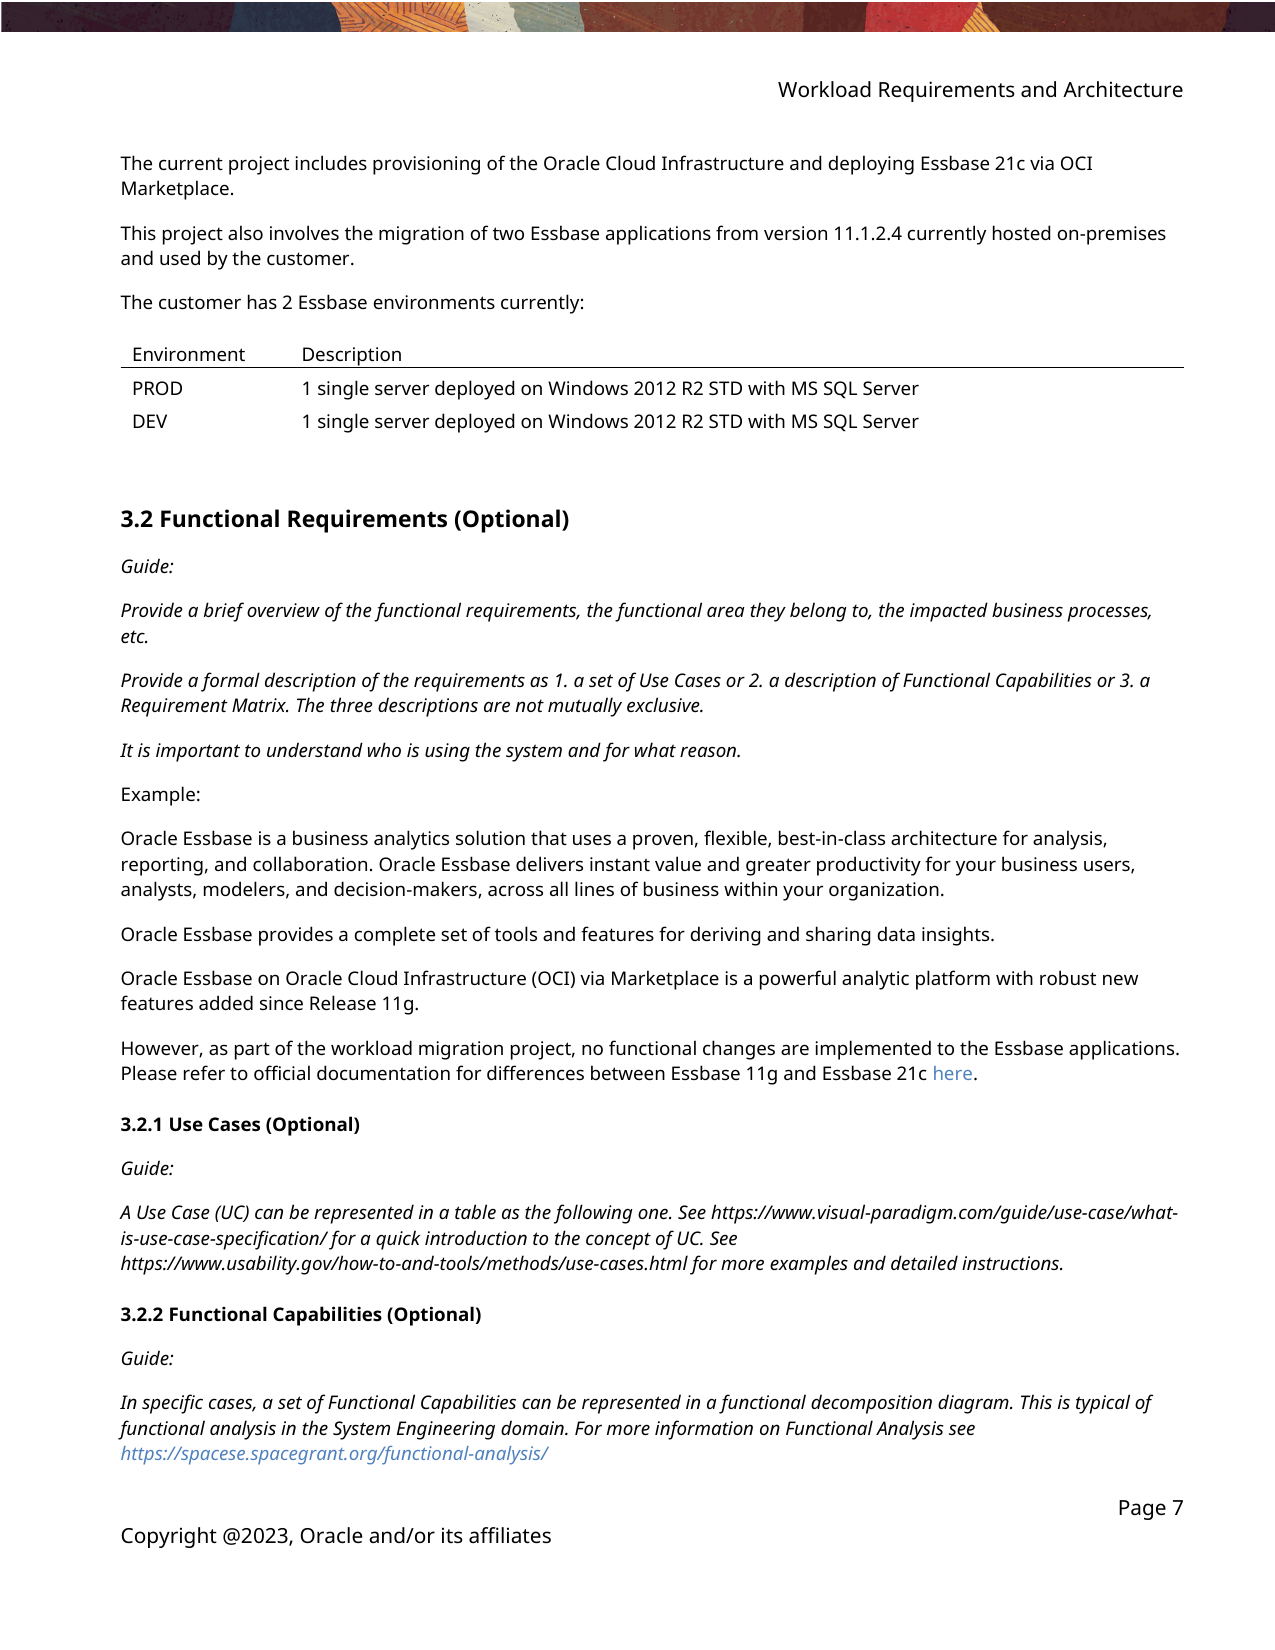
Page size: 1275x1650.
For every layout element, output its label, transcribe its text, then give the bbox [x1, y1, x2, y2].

text Guide: [120, 1155, 1184, 1181]
text Guide: [120, 1345, 1184, 1371]
text Guide: [120, 553, 1184, 579]
text In specific cases, a set of Functional Capabilities can be represented in a functional decomposition diagram. This is typical of functional analysis in the System Engineering domain. For more information on Functional Analysis see https://spacese.spacegrant.org/functional-analysis/ [120, 1389, 1184, 1466]
text It is important to understand who is using the system and for what reason. [120, 737, 1184, 762]
text Example: [120, 781, 1184, 807]
table_cell DEV [121, 401, 290, 434]
table_header Environment [121, 334, 290, 367]
text Oracle Essbase on Oracle Cloud Infrastructure (OCI) via Marketplace is a powerful analytic platform with robust new features added since Release 11g. [120, 965, 1184, 1016]
picture [1, 2, 1275, 32]
table_cell PROD [121, 368, 290, 401]
subtitle Use Cases (Optional) [120, 1111, 1184, 1136]
subtitle Functional Capabilities (Optional) [120, 1301, 1184, 1327]
table_header Description [290, 334, 1184, 367]
table_cell 1 single server deployed on Windows 2012 R2 STD with MS SQL Server [290, 401, 1184, 434]
text The current project includes provisioning of the Oracle Cloud Infrastructure and deploying Essbase 21c via OCI Marketplace. [120, 150, 1184, 201]
text Oracle Essbase provides a complete set of tools and features for deriving and sharing data insights. [120, 921, 1184, 946]
text Oracle Essbase is a business analytics solution that uses a proven, flexible, best-in-class architecture for analysis, reporting, and collaboration. Oracle Essbase delivers instant value and greater productivity for your business users, analysts, modelers, and decision-makers, across all lines of business within your organization. [120, 826, 1184, 902]
text However, as part of the workload migration project, no functional changes are implemented to the Essbase applications. Please refer to official documentation for differences between Essbase 11g and Essbase 21c here. [120, 1035, 1184, 1086]
text Provide a formal description of the requirements as 1. a set of Use Cases or 2. a description of Functional Capabilities or 3. a Requirement Matrix. The three descriptions are not mutually exclusive. [120, 667, 1184, 718]
subtitle Functional Requirements (Optional) [120, 503, 1184, 534]
table_cell 1 single server deployed on Windows 2012 R2 STD with MS SQL Server [290, 368, 1184, 401]
text A Use Case (UC) can be represented in a table as the following one. See https://www.visual-paradigm.com/guide/use-case/what-is-use-case-specification/ for a quick introduction to the concept of UC. See https://www.usability.gov/how-to-and-tools/methods/use-cases.html for more examples and detailed instructions. [120, 1199, 1184, 1276]
text Provide a brief overview of the functional requirements, the functional area they belong to, the impacted business processes, etc. [120, 597, 1184, 648]
text The customer has 2 Essbase environments currently: [120, 289, 1184, 315]
text This project also involves the migration of two Essbase applications from version 11.1.2.4 currently hosted on-premises and used by the customer. [120, 220, 1184, 271]
